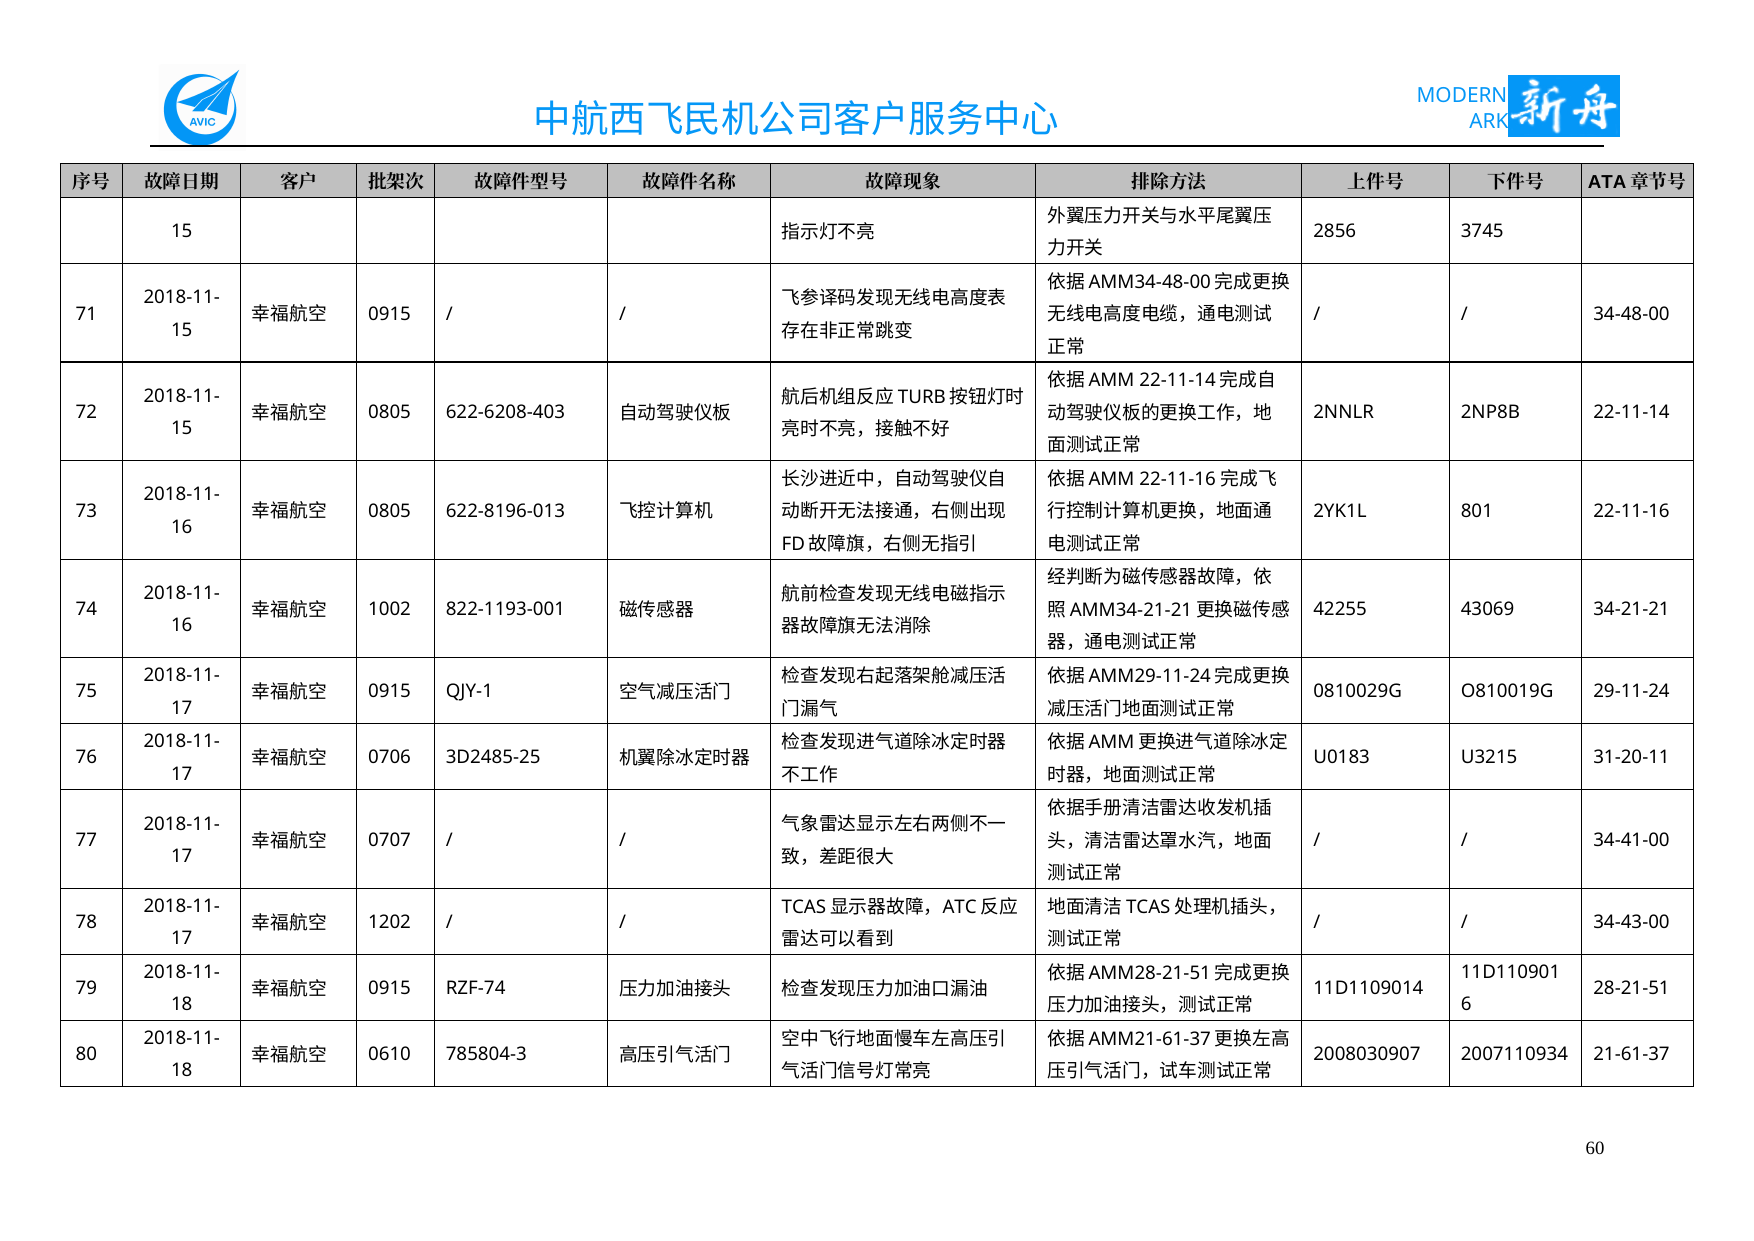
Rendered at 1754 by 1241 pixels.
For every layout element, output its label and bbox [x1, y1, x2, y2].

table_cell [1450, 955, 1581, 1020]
picture [158, 64, 247, 145]
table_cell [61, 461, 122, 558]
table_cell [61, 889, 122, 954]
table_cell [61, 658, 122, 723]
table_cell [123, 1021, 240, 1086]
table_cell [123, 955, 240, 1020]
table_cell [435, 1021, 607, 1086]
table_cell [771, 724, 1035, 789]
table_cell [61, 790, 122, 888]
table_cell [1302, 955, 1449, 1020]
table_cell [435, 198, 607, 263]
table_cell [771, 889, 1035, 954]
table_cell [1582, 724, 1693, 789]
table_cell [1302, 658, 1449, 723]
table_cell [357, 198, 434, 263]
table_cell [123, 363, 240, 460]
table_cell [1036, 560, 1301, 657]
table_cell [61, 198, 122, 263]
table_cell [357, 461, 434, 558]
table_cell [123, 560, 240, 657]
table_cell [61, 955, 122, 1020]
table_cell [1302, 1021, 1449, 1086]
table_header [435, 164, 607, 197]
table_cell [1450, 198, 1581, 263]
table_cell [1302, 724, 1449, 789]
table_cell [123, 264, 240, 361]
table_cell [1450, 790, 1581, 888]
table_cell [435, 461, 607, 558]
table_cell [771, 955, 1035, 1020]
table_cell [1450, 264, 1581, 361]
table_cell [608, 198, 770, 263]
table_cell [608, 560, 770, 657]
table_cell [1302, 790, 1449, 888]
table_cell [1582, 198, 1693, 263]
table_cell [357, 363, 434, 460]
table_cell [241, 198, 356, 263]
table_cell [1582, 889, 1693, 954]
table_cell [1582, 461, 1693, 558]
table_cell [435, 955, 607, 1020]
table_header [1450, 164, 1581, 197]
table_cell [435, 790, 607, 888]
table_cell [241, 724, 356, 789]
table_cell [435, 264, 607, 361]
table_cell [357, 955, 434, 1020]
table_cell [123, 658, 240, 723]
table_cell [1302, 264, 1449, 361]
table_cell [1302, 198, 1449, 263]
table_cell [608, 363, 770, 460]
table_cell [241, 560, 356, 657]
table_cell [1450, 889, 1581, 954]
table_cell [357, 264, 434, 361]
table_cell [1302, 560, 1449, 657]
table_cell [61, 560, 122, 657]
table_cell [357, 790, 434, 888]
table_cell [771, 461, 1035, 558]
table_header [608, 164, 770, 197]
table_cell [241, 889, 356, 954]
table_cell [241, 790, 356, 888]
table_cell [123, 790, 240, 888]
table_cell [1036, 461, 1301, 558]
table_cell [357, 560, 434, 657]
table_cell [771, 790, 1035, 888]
picture [1508, 75, 1620, 137]
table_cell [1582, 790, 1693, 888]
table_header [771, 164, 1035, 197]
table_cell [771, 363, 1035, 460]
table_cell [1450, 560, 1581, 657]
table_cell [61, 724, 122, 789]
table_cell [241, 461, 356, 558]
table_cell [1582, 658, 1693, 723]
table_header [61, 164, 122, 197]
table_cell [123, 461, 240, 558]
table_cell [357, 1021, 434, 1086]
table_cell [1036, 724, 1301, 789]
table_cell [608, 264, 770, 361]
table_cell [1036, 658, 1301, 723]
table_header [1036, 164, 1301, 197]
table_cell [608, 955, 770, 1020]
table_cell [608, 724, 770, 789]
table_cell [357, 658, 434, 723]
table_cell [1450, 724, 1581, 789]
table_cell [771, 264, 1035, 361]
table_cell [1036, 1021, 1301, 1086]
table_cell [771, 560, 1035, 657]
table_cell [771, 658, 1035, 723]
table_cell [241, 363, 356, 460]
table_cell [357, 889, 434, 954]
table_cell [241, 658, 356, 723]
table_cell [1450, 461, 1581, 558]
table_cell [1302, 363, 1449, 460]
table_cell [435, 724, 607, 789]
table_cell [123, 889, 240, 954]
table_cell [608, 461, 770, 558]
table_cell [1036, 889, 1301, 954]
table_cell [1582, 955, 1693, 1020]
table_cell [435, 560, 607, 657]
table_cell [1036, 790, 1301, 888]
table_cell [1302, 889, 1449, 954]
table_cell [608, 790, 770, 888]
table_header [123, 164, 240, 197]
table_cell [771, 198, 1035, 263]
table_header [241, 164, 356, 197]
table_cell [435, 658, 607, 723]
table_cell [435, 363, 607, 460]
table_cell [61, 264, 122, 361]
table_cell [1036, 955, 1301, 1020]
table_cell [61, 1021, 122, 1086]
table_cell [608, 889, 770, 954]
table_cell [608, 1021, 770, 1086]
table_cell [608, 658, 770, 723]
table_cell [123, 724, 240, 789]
picture [158, 147, 247, 151]
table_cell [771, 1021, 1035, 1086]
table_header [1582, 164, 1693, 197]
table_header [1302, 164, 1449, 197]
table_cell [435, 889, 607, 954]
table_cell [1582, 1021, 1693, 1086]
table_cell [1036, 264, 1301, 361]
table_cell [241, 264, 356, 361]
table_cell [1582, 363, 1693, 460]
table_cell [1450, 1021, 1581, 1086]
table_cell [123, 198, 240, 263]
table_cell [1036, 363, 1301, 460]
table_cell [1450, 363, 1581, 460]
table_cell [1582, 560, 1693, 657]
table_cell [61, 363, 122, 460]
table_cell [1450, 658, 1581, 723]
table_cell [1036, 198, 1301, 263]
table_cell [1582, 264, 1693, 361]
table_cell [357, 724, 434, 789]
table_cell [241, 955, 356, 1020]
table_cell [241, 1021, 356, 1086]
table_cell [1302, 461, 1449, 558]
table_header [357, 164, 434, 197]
